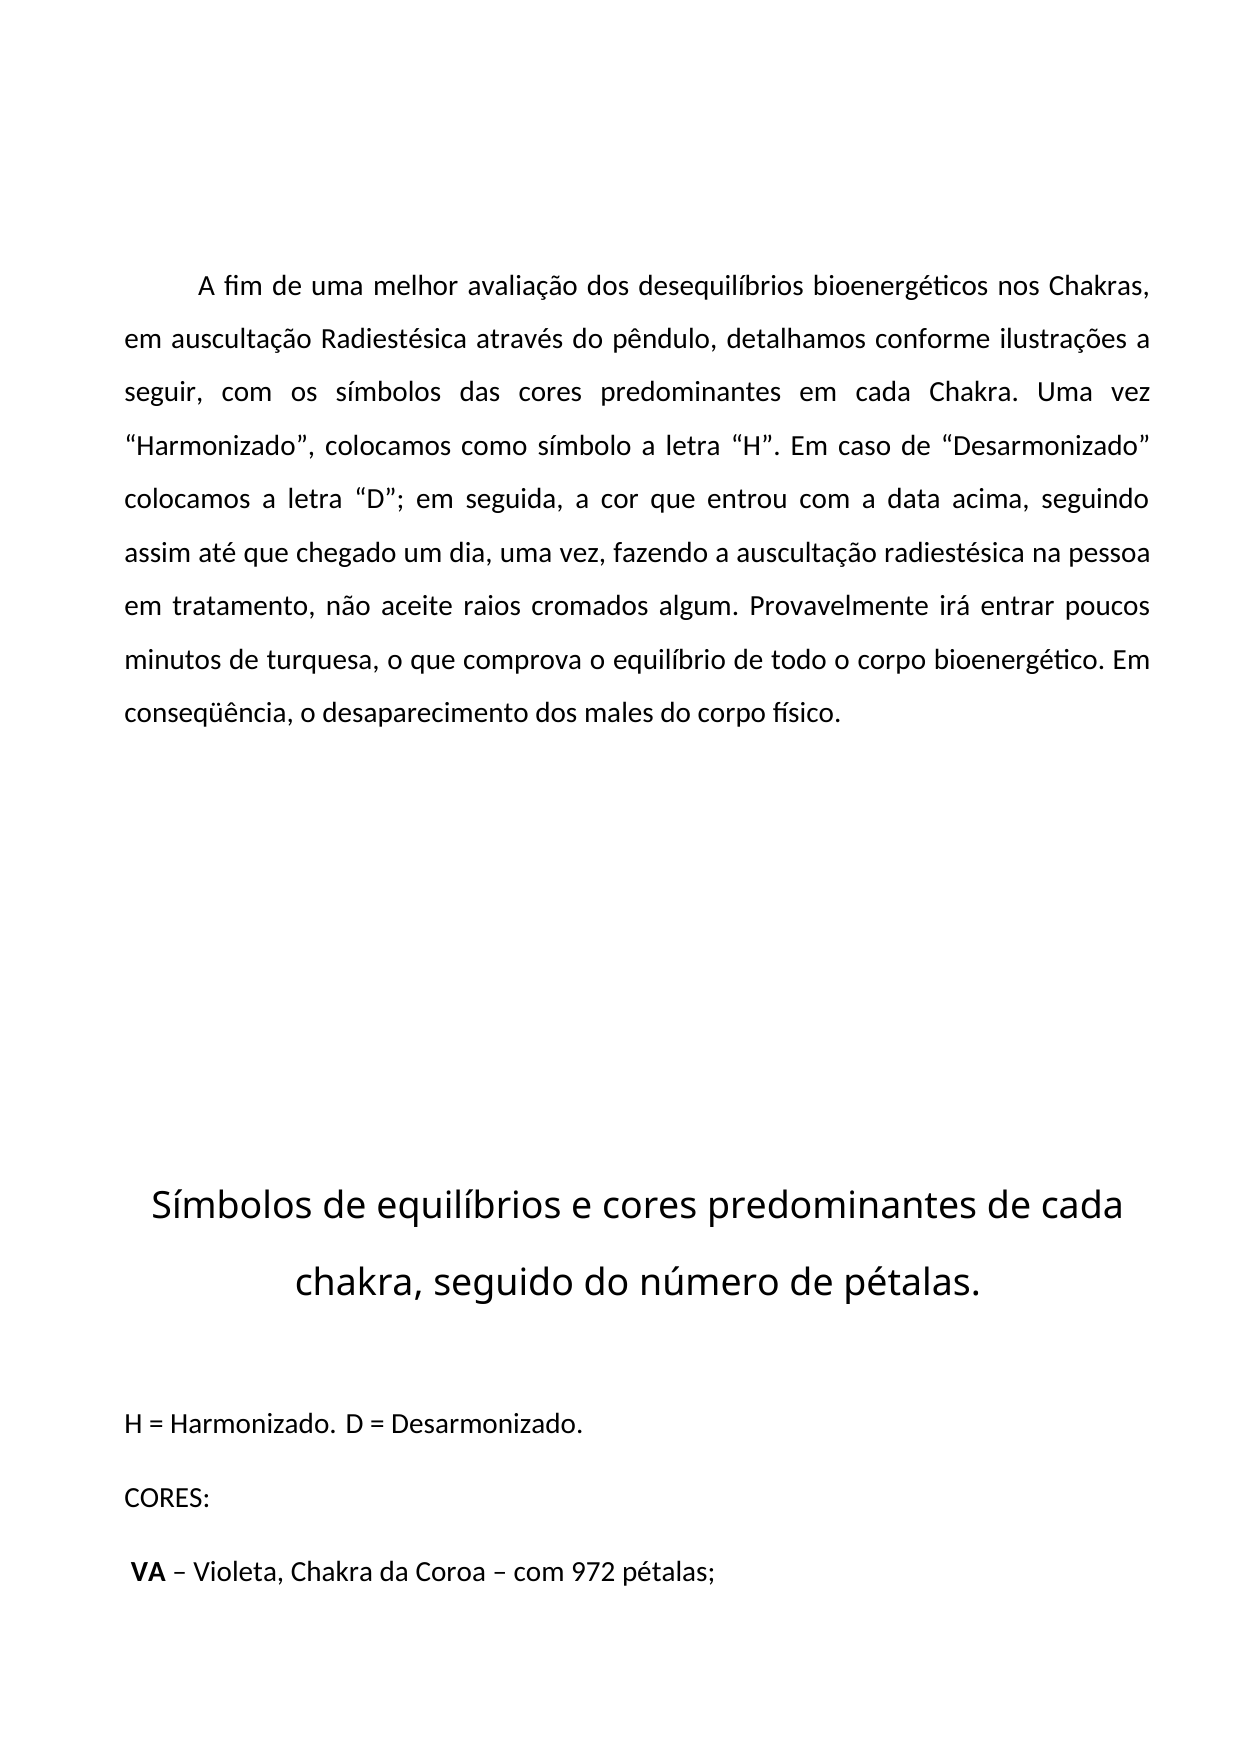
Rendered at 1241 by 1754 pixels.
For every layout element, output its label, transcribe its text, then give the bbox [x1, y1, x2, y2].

text VA – Violeta, Chakra da Coroa – com 972 pétalas; [124, 1553, 1152, 1589]
text CORES: [124, 1479, 1152, 1515]
text H = Harmonizado. D = Desarmonizado. [124, 1405, 1152, 1441]
subtitle Símbolos de equilíbrios e cores predominantes de cada chakra, seguido do número de pétalas. [124, 1179, 1152, 1306]
text A fim de uma melhor avaliação dos desequilíbrios bioenergéticos nos Chakras, em auscultação Radiestésica através do pêndulo, detalhamos conforme ilustrações a seguir, com os símbolos das cores predominantes em cada Chakra. Uma vez “Harmonizado”, colocamos como símbolo a letra “H”. Em caso de “Desarmonizado” colocamos a letra “D”; em seguida, a cor que entrou com a data acima, seguindo assim até que chegado um dia, uma vez, fazendo a auscultação radiestésica na pessoa em tratamento, não aceite raios cromados algum. Provavelmente irá entrar poucos minutos de turquesa, o que comprova o equilíbrio de todo o corpo bioenergético. Em conseqüência, o desaparecimento dos males do corpo físico. [124, 267, 1152, 730]
